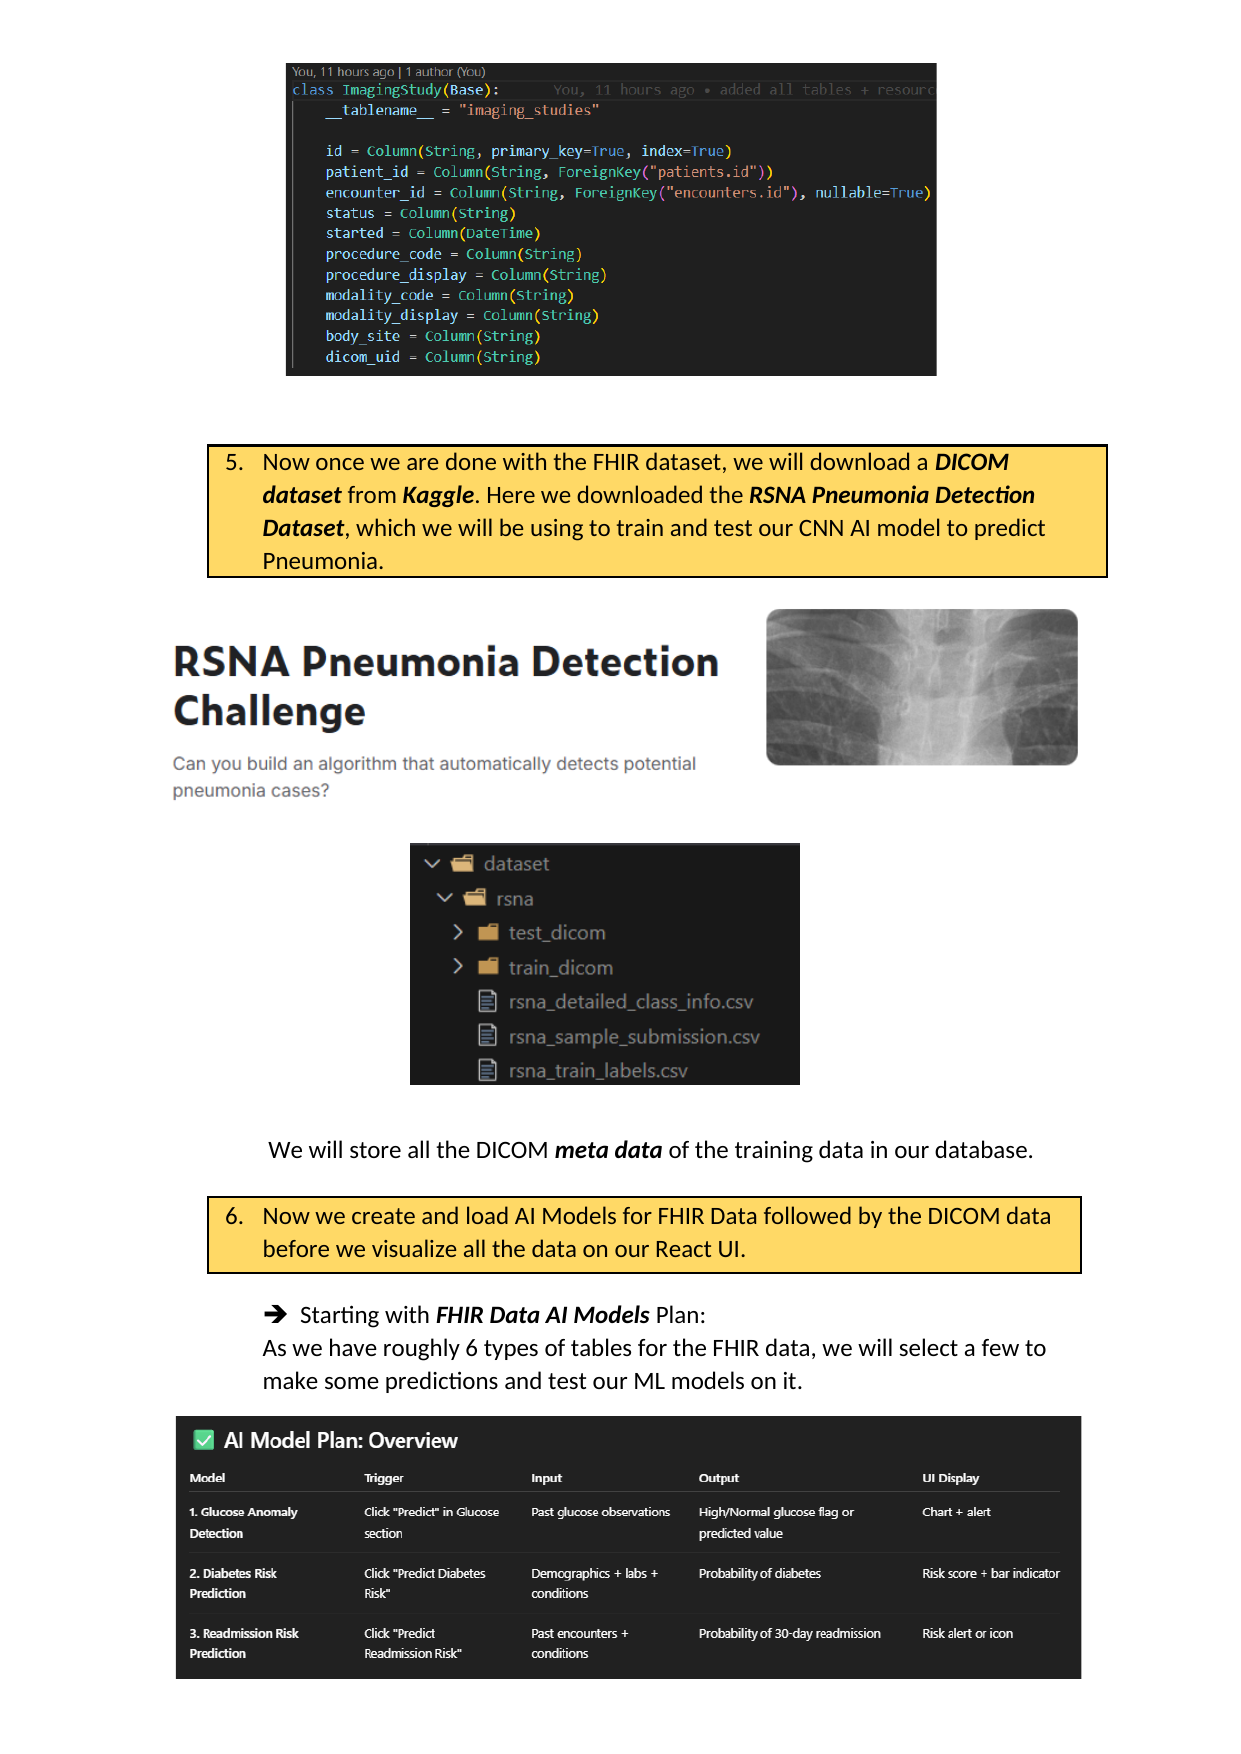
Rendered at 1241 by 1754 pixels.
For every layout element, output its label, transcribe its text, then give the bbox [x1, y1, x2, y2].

picture [410, 843, 800, 1085]
list Starting with FHIR Data AI Models Plan: [262, 1299, 1090, 1330]
picture [285, 63, 937, 376]
list Now once we are done with the FHIR dataset, we will download a DICOM dataset from Kaggle. Here we downloaded the RSNA Pneumonia Detection Dataset, which we will be using to train and test our CNN AI model to predict Pneumonia. [225, 446, 1090, 576]
picture [157, 590, 1098, 809]
list We will store all the DICOM meta data of the training data in our database. [262, 1134, 1090, 1165]
picture [175, 1416, 1082, 1679]
list As we have roughly 6 types of tables for the FHIR data, we will select a few to make some predictions and test our ML models on it. [262, 1332, 1090, 1396]
list Now we create and load AI Models for FHIR Data followed by the DICOM data before we visualize all the data on our React UI. [225, 1200, 1090, 1264]
